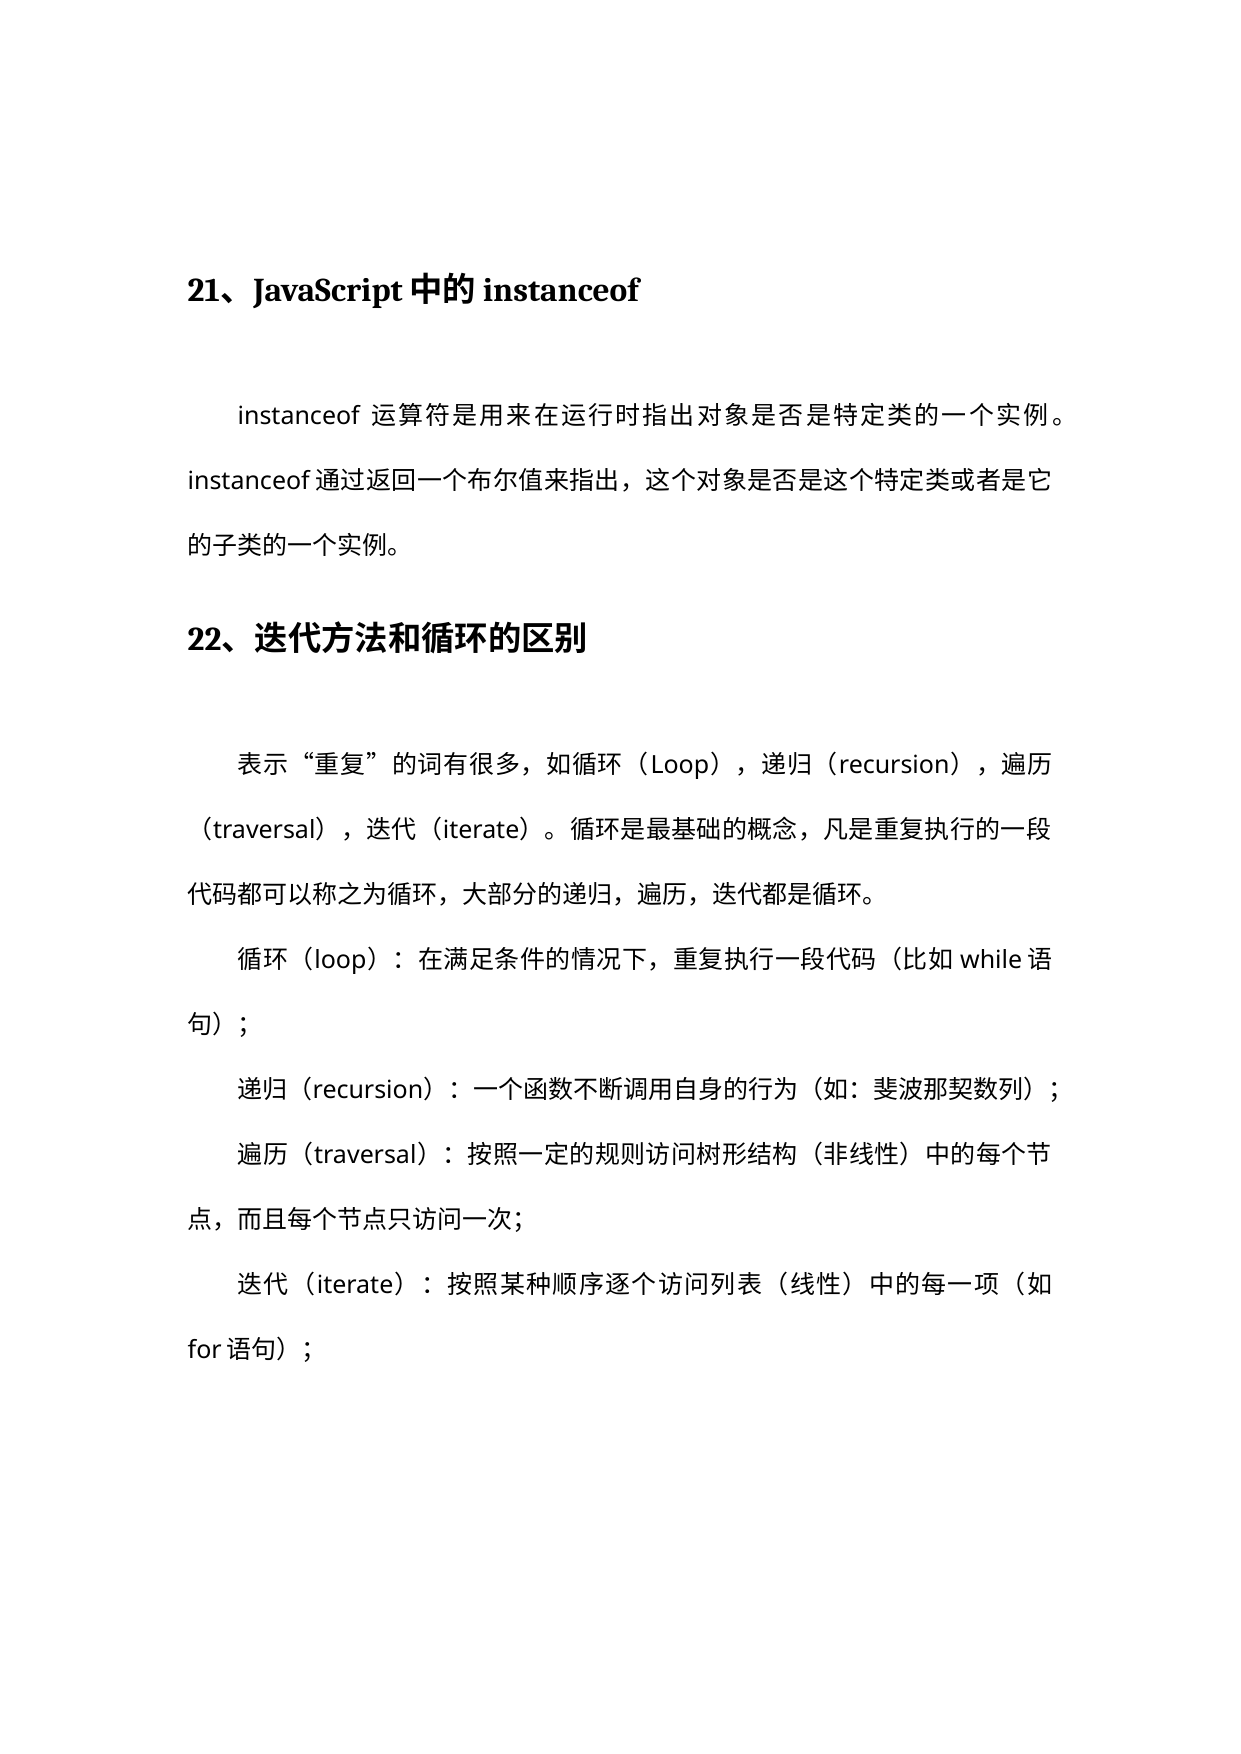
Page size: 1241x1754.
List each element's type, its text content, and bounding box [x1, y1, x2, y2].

text 遍历（traversal）：按照一定的规则访问树形结构（非线性）中的每个节点，而且每个节点只访问一次； [187, 1121, 1053, 1251]
text 递归（recursion）：一个函数不断调用自身的行为（如：斐波那契数列）； [187, 1056, 1053, 1121]
subtitle 21、JavaScript中的instanceof [187, 254, 1053, 319]
text 迭代（iterate）：按照某种顺序逐个访问列表（线性）中的每一项（如for语句）； [187, 1251, 1053, 1381]
text 表示“重复”的词有很多，如循环（Loop），递归（recursion），遍历（traversal），迭代（iterate）。循环是最基础的概念，凡是重复执行的一段代码都可以称之为循环，大部分的递归，遍历，迭代都是循环。 [187, 731, 1053, 926]
subtitle 22、迭代方法和循环的区别 [187, 603, 1053, 668]
text 循环（loop）：在满足条件的情况下，重复执行一段代码（比如while语句）； [187, 926, 1053, 1056]
text instanceof 运算符是用来在运行时指出对象是否是特定类的一个实例。instanceof通过返回一个布尔值来指出，这个对象是否是这个特定类或者是它的子类的一个实例。 [187, 381, 1053, 576]
